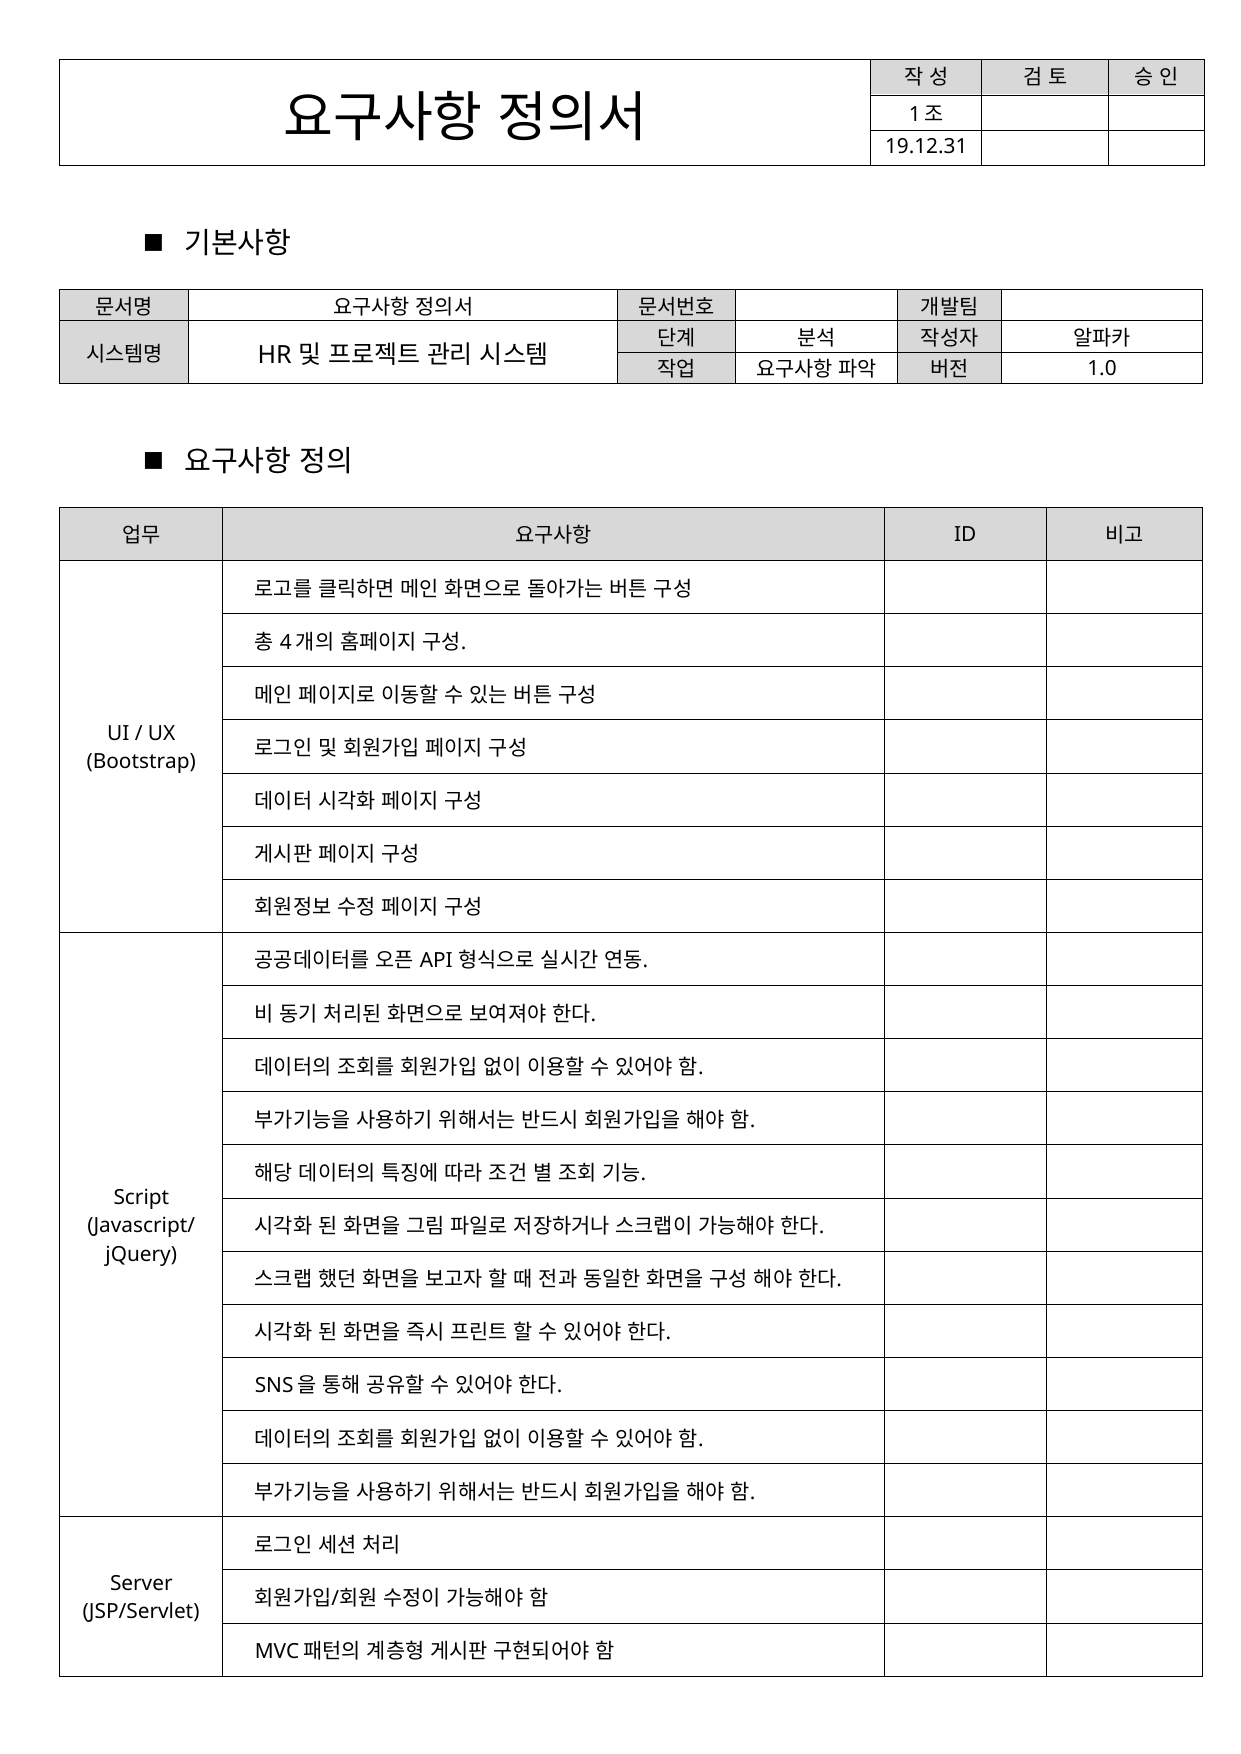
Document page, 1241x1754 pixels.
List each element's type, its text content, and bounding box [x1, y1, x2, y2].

table_cell [1047, 561, 1202, 613]
table_cell 작성자 [898, 321, 1001, 352]
table_cell [1047, 827, 1202, 879]
table_cell [885, 933, 1046, 985]
table_header 작 성 [871, 60, 981, 94]
table_cell HR 및 프로젝트 관리 시스템 [189, 321, 617, 383]
table_cell [885, 1464, 1046, 1516]
table_cell [885, 774, 1046, 826]
table_cell [1047, 1411, 1202, 1463]
table_cell [1047, 1252, 1202, 1304]
table_cell 데이터 시각화 페이지 구성 [223, 774, 884, 826]
table_cell [885, 827, 1046, 879]
table_cell [982, 131, 1108, 165]
table_cell [1109, 131, 1204, 165]
table_cell 버전 [898, 353, 1001, 383]
table_cell 메인 페이지로 이동할 수 있는 버튼 구성 [223, 667, 884, 719]
table_cell 게시판 페이지 구성 [223, 827, 884, 879]
table_header [736, 290, 897, 320]
table_cell 시각화 된 화면을 즉시 프린트 할 수 있어야 한다. [223, 1305, 884, 1357]
list 기본사항 [142, 220, 1181, 262]
table_cell 스크랩 했던 화면을 보고자 할 때 전과 동일한 화면을 구성 해야 한다. [223, 1252, 884, 1304]
table_cell 시스템명 [60, 321, 188, 383]
table_cell 1.0 [1002, 353, 1202, 383]
table_cell [885, 1145, 1046, 1197]
table_cell [885, 880, 1046, 932]
table_header 비고 [1047, 508, 1202, 560]
table_cell [1047, 1464, 1202, 1516]
table_cell Script (Javascript/ jQuery) [60, 933, 222, 1516]
table_cell 로그인 및 회원가입 페이지 구성 [223, 720, 884, 772]
table_header 문서번호 [618, 290, 735, 320]
table_cell 작업 [618, 353, 735, 383]
table_cell 비 동기 처리된 화면으로 보여져야 한다. [223, 986, 884, 1038]
table_cell 회원가입/회원 수정이 가능해야 함 [223, 1570, 884, 1622]
table_cell [1047, 1517, 1202, 1569]
table_cell [1047, 1092, 1202, 1144]
table_cell [1047, 1358, 1202, 1410]
table_cell [1047, 774, 1202, 826]
table_cell [885, 1570, 1046, 1622]
table_cell 부가기능을 사용하기 위해서는 반드시 회원가입을 해야 함. [223, 1464, 884, 1516]
table_cell [1047, 614, 1202, 666]
table_cell 요구사항 파악 [736, 353, 897, 383]
table_cell 총 4개의 홈페이지 구성. [223, 614, 884, 666]
table_cell [885, 720, 1046, 772]
table_cell [1047, 1199, 1202, 1251]
table_cell [885, 1411, 1046, 1463]
table_cell [1047, 986, 1202, 1038]
table_cell [1047, 1305, 1202, 1357]
table_cell [885, 986, 1046, 1038]
table_header 승 인 [1109, 60, 1204, 94]
table_cell SNS을 통해 공유할 수 있어야 한다. [223, 1358, 884, 1410]
table_cell [885, 561, 1046, 613]
table_header 검 토 [982, 60, 1108, 94]
table_cell 회원정보 수정 페이지 구성 [223, 880, 884, 932]
table_cell [885, 1517, 1046, 1569]
table_header 문서명 [60, 290, 188, 320]
table_cell 단계 [618, 321, 735, 352]
table_cell UI / UX (Bootstrap) [60, 561, 222, 932]
table_cell [885, 1305, 1046, 1357]
list 요구사항 정의 [142, 437, 1181, 480]
table_cell [1047, 667, 1202, 719]
table_header 요구사항 정의서 [189, 290, 617, 320]
table_cell 1조 [871, 96, 981, 130]
table_cell 로고를 클릭하면 메인 화면으로 돌아가는 버튼 구성 [223, 561, 884, 613]
table_cell 부가기능을 사용하기 위해서는 반드시 회원가입을 해야 함. [223, 1092, 884, 1144]
table_header 업무 [60, 508, 222, 560]
table_cell [885, 1624, 1046, 1676]
table_cell [1047, 720, 1202, 772]
table_header 요구사항 정의서 [60, 60, 870, 165]
table_cell 알파카 [1002, 321, 1202, 352]
table_cell Server (JSP/Servlet) [60, 1517, 222, 1676]
table_header 개발팀 [898, 290, 1001, 320]
table_cell 시각화 된 화면을 그림 파일로 저장하거나 스크랩이 가능해야 한다. [223, 1199, 884, 1251]
table_cell [885, 1358, 1046, 1410]
table_cell 데이터의 조회를 회원가입 없이 이용할 수 있어야 함. [223, 1411, 884, 1463]
table_cell [1047, 1570, 1202, 1622]
table_cell [885, 667, 1046, 719]
table_cell [885, 1252, 1046, 1304]
table_cell [1047, 1145, 1202, 1197]
table_header 요구사항 [223, 508, 884, 560]
table_cell [885, 1092, 1046, 1144]
table_header [1002, 290, 1202, 320]
table_cell [885, 1039, 1046, 1091]
table_cell [885, 614, 1046, 666]
table_cell 해당 데이터의 특징에 따라 조건 별 조회 기능. [223, 1145, 884, 1197]
table_cell 공공데이터를 오픈 API 형식으로 실시간 연동. [223, 933, 884, 985]
table_cell 데이터의 조회를 회원가입 없이 이용할 수 있어야 함. [223, 1039, 884, 1091]
table_cell MVC패턴의 계층형 게시판 구현되어야 함 [223, 1624, 884, 1676]
table_cell [1109, 96, 1204, 130]
table_cell [885, 1199, 1046, 1251]
table_header ID [885, 508, 1046, 560]
table_cell [1047, 933, 1202, 985]
table_cell [982, 96, 1108, 130]
table_cell 19.12.31 [871, 131, 981, 165]
table_cell 로그인 세션 처리 [223, 1517, 884, 1569]
table_cell [1047, 1039, 1202, 1091]
table_cell [1047, 1624, 1202, 1676]
table_cell 분석 [736, 321, 897, 352]
table_cell [1047, 880, 1202, 932]
